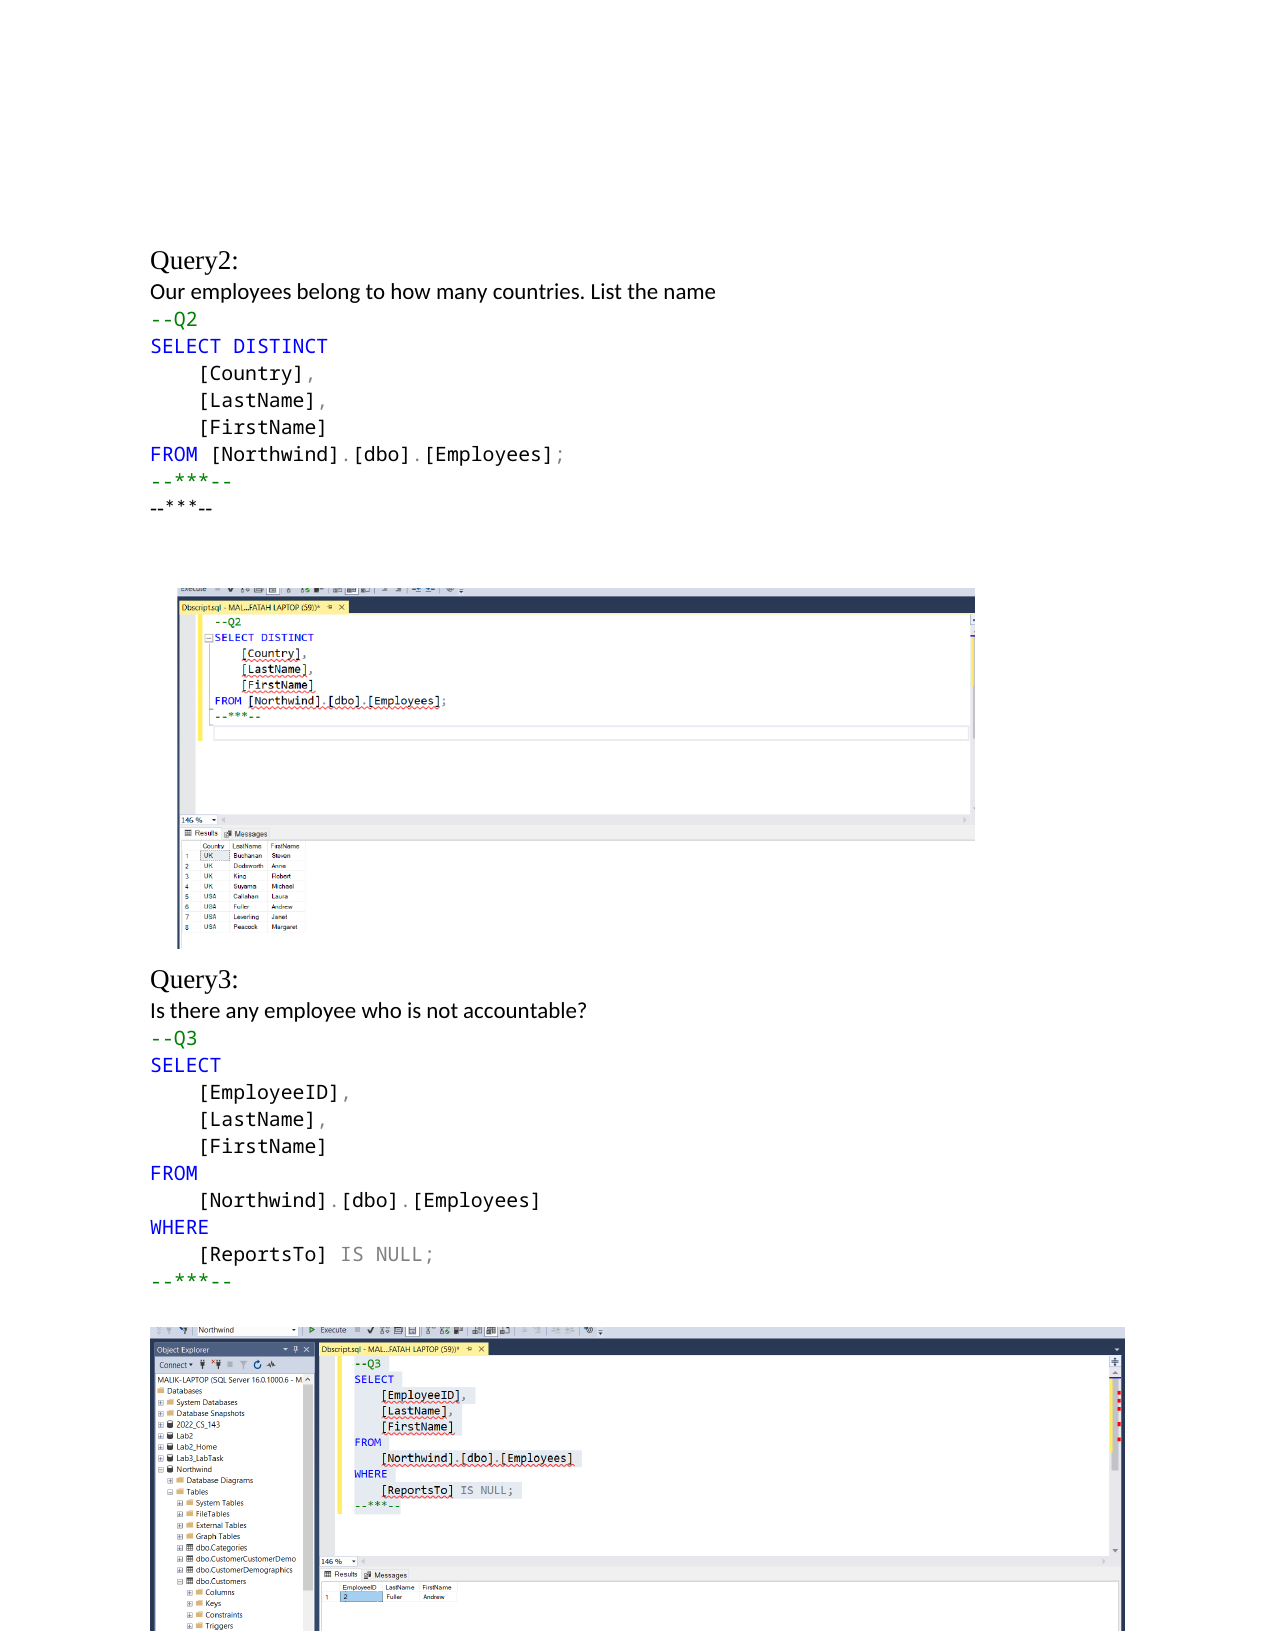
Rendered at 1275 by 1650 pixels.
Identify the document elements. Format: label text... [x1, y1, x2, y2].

text [Northwind].[dbo].[Employees] [150, 1186, 1125, 1213]
text FROM [Northwind].[dbo].[Employees]; [150, 440, 1125, 467]
text [ReportsTo] IS NULL; [150, 1240, 1125, 1267]
text --***-- [150, 467, 1125, 494]
text [Country], [150, 359, 1125, 386]
text WHERE [150, 1213, 1125, 1240]
text --***-- [150, 494, 1125, 522]
text Our employees belong to how many countries. List the name [150, 277, 1125, 305]
text --***-- [150, 1267, 1125, 1294]
text [FirstName] [150, 413, 1125, 440]
subtitle Query2: [150, 244, 1125, 275]
text [EmployeeID], [150, 1078, 1125, 1105]
text SELECT DISTINCT [150, 332, 1125, 359]
text [LastName], [150, 386, 1125, 413]
text SELECT [150, 1051, 1125, 1078]
text --Q2 [150, 305, 1125, 332]
subtitle Query3: [150, 963, 1125, 994]
text [LastName], [150, 1105, 1125, 1132]
picture [150, 1327, 1125, 1631]
text Is there any employee who is not accountable? --Q3 [150, 996, 1125, 1051]
text [FirstName] [150, 1132, 1125, 1159]
text FROM [150, 1159, 1125, 1186]
picture [177, 588, 975, 949]
